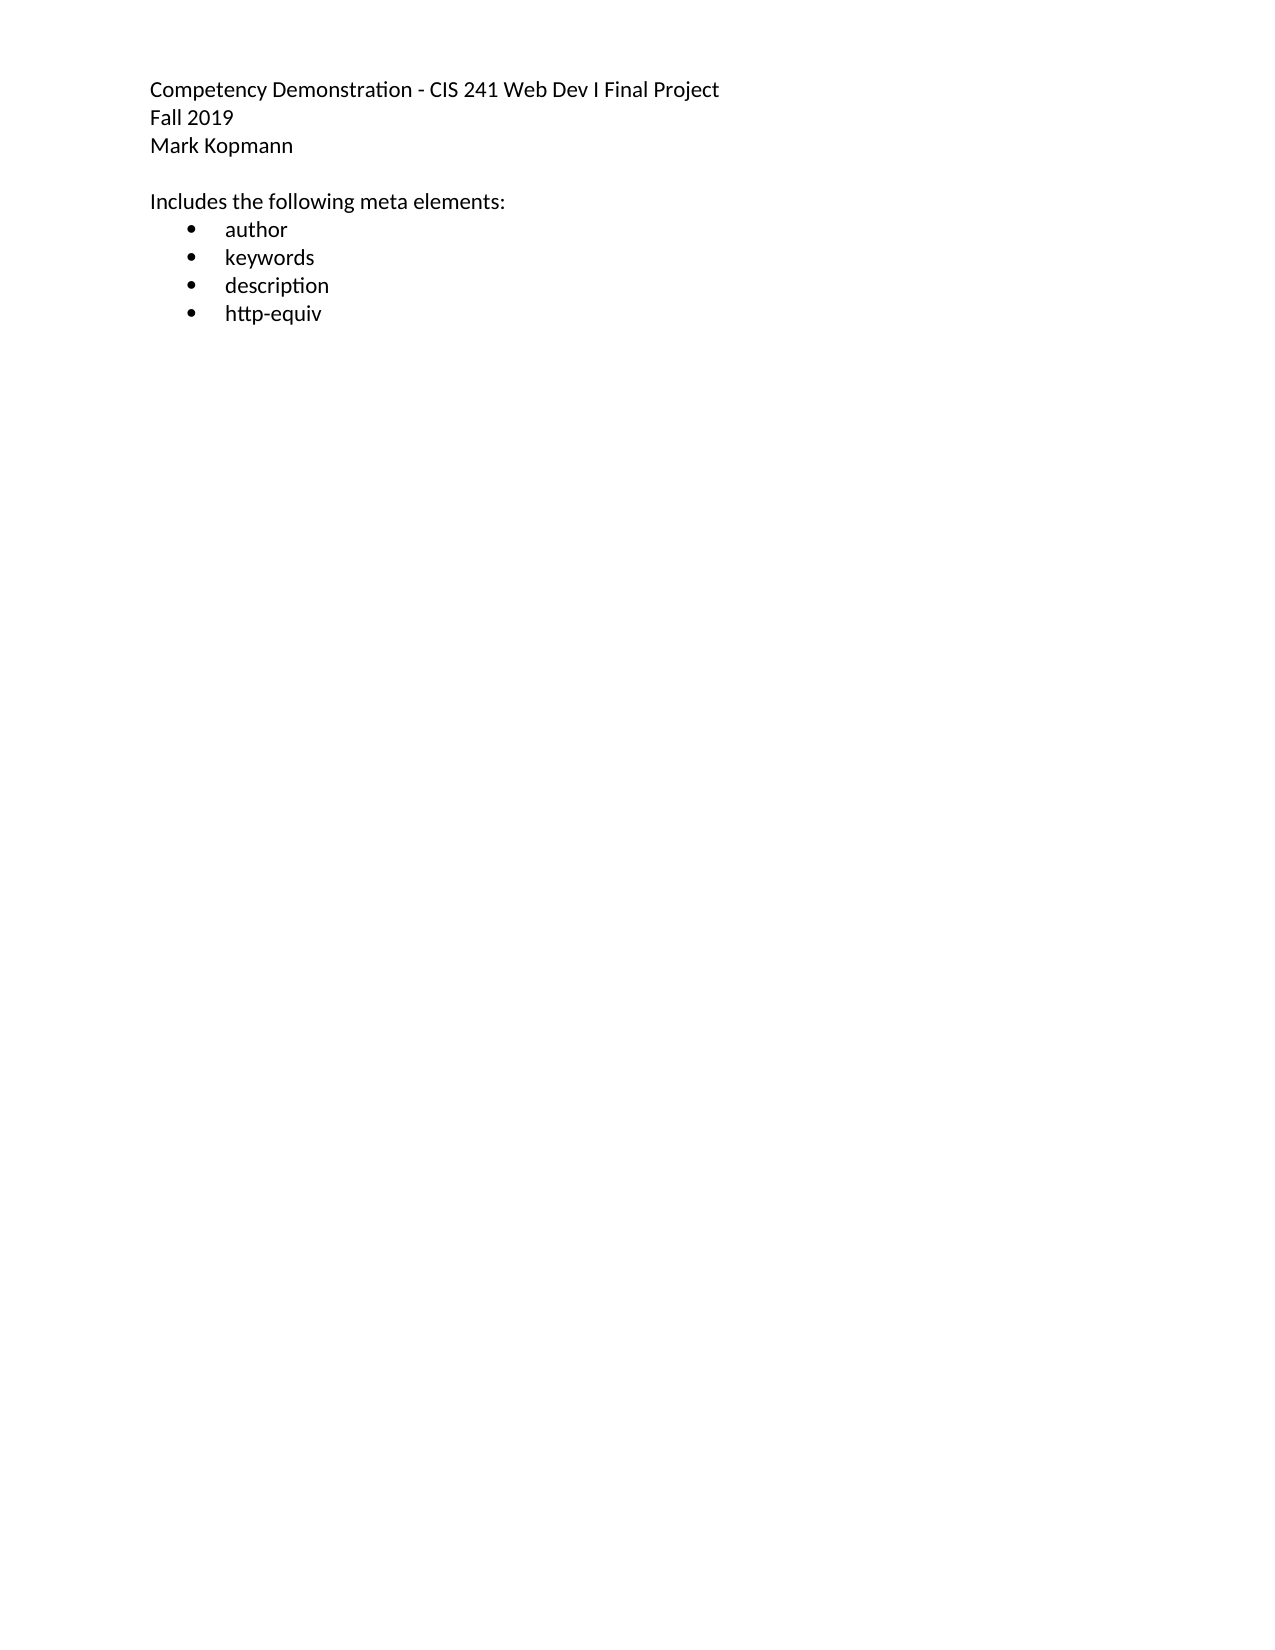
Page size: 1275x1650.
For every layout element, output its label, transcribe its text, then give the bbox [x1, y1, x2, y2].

list keywords [187, 243, 1125, 271]
text Includes the following meta elements: [150, 187, 1125, 215]
list description [187, 271, 1125, 299]
list author [187, 215, 1125, 243]
list http-equiv [187, 299, 1125, 327]
